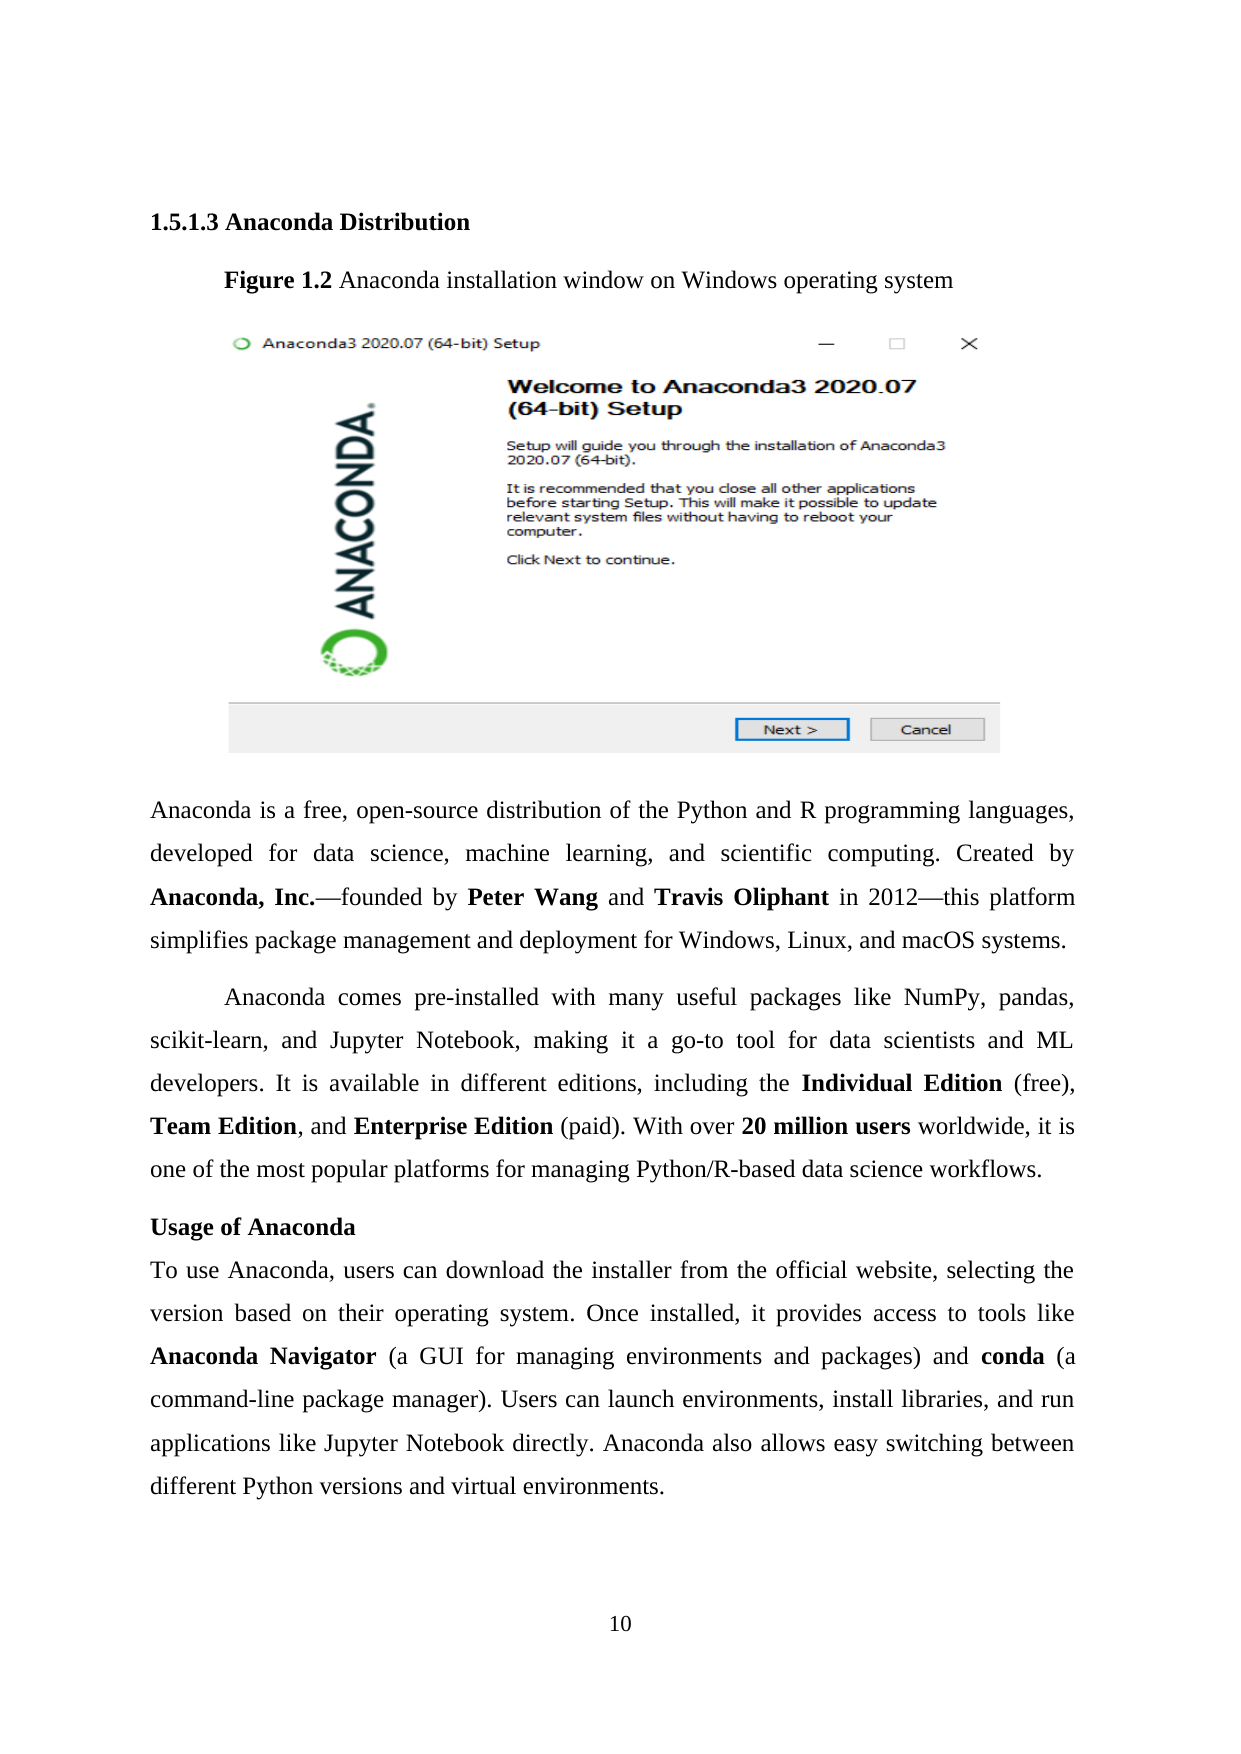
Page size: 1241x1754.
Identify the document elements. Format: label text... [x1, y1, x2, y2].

text 1.5.1.3 Anaconda Distribution [150, 207, 1076, 236]
text Usage of Anaconda To use Anaconda, users can download the installer from the official website, selecting the version based on their operating system. Once installed, it provides access to tools like Anaconda Navigator (a GUI for managing environments and packages) and conda (a command-line package manager). Users can launch environments, install libraries, and run applications like Jupyter Notebook directly. Anaconda also allows easy switching between different Python versions and virtual environments. [150, 1212, 1076, 1499]
text Figure 1.2 Anaconda installation window on Windows operating system [150, 265, 1076, 293]
picture [228, 335, 1001, 753]
text Anaconda comes pre-installed with many useful packages like NumPy, pandas, scikit-learn, and Jupyter Notebook, making it a go-to tool for data scientists and ML developers. It is available in different editions, including the Individual Edition (free), Team Edition, and Enterprise Edition (paid). With over 20 million users worldwide, it is one of the most popular platforms for managing Python/R-based data science workflows. [150, 982, 1076, 1183]
